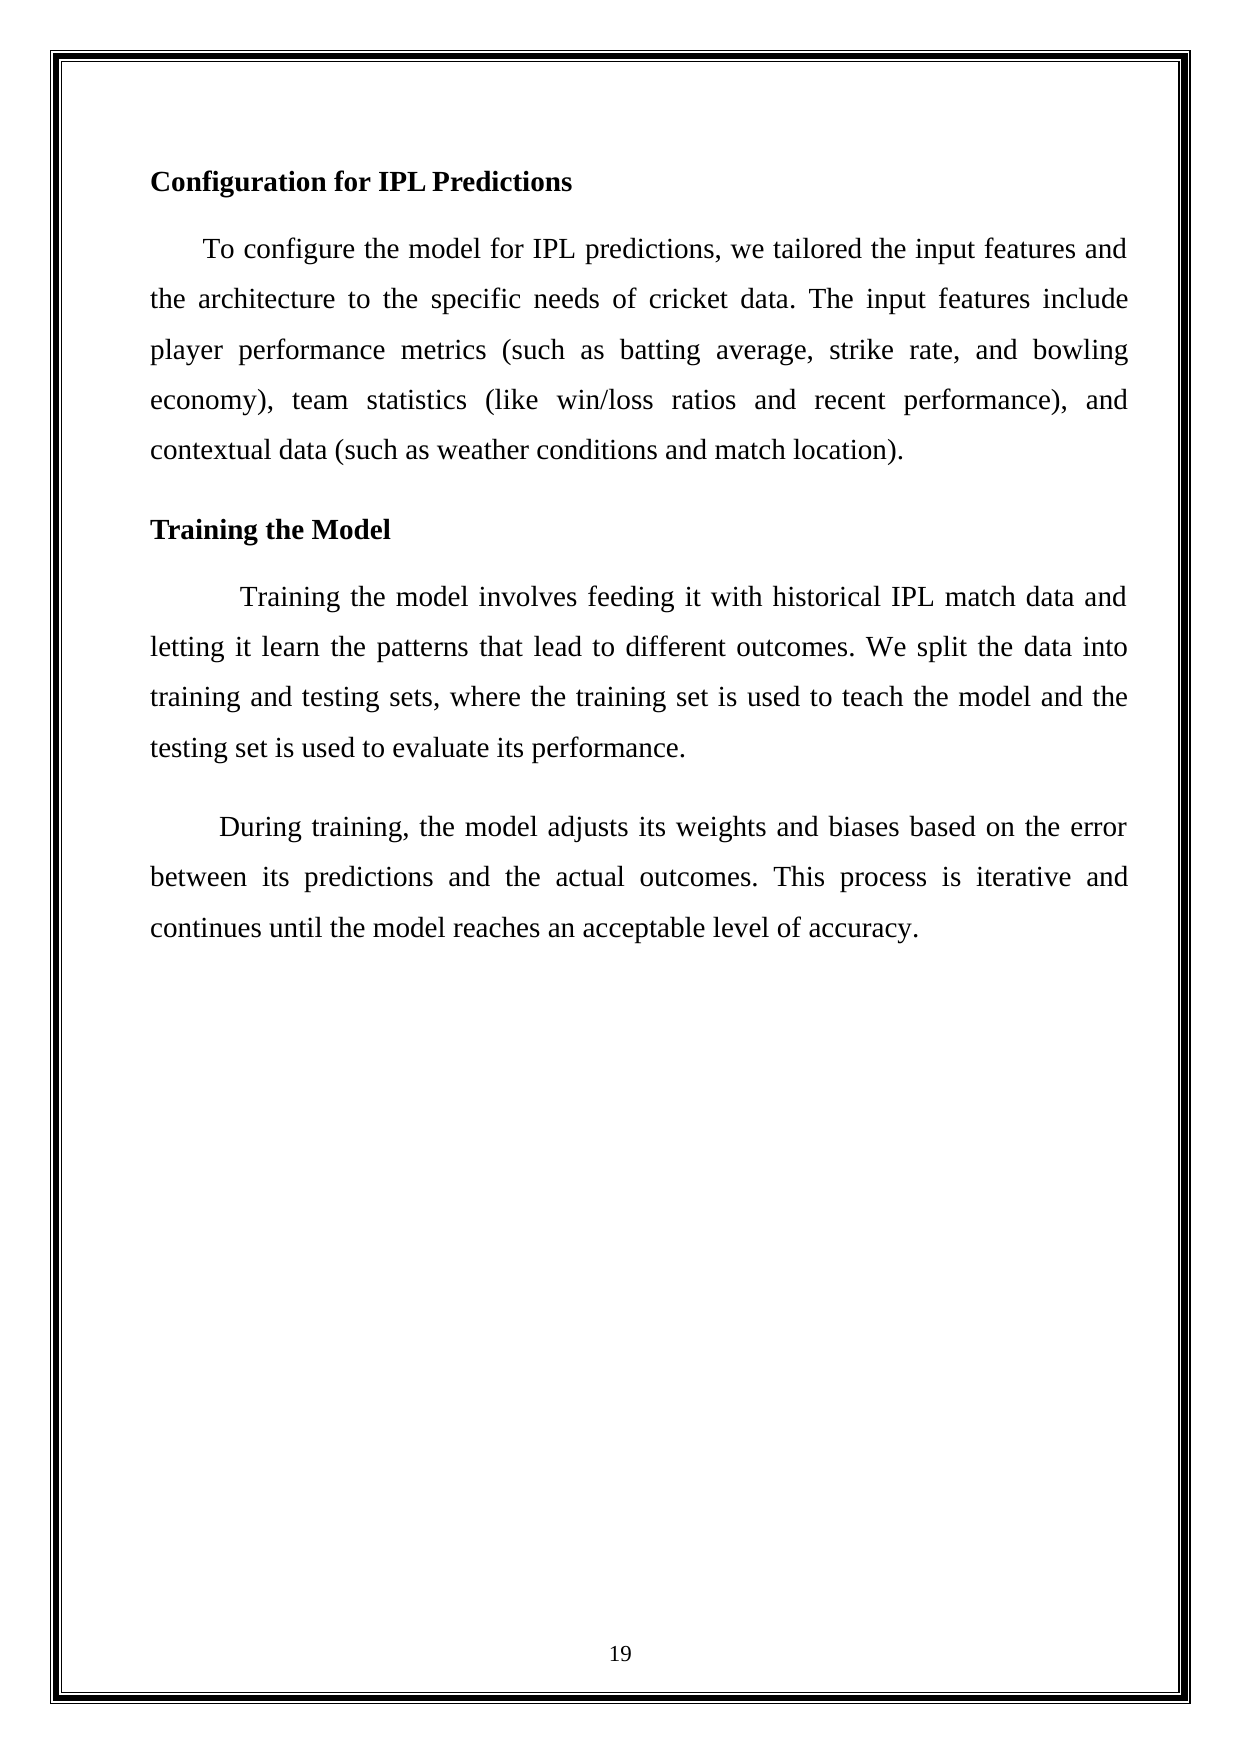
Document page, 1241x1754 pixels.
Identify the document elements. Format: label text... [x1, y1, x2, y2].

text Training the model involves feeding it with historical IPL match data and letting it learn the patterns that lead to different outcomes. We split the data into training and testing sets, where the training set is used to teach the model and the testing set is used to evaluate its performance. [150, 579, 1129, 763]
subtitle Configuration for IPL Predictions [150, 164, 1090, 198]
text To configure the model for IPL predictions, we tailored the input features and the architecture to the specific needs of cricket data. The input features include player performance metrics (such as batting average, strike rate, and bowling economy), team statistics (like win/loss ratios and recent performance), and contextual data (such as weather conditions and match location). [150, 231, 1129, 466]
text During training, the model adjusts its weights and biases based on the error between its predictions and the actual outcomes. This process is iterative and continues until the model reaches an acceptable level of accuracy. [150, 809, 1129, 943]
subtitle Training the Model [150, 512, 1090, 546]
